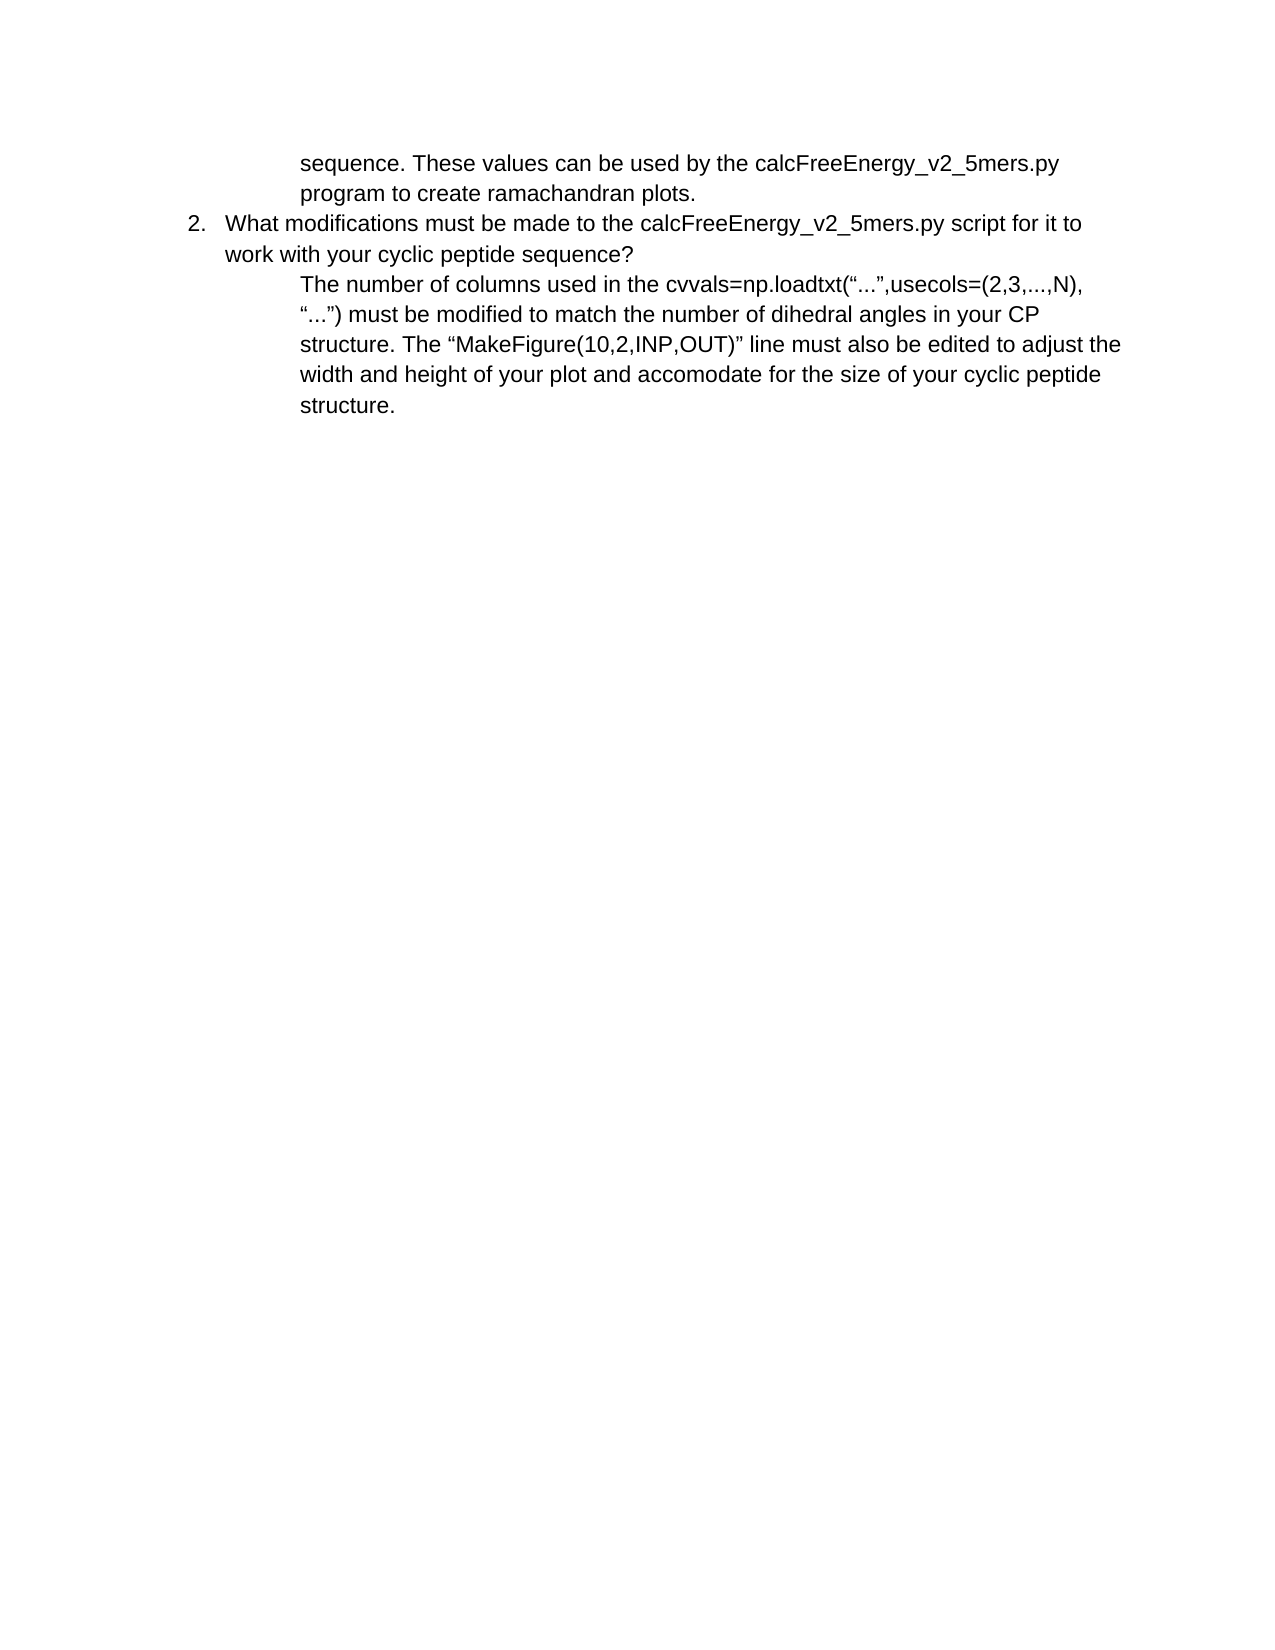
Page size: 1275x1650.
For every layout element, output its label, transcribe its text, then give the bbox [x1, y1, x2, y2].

text The number of columns used in the cvvals=np.loadtxt(“...”,usecols=(2,3,...,N), “...”) must be modified to match the number of dihedral angles in your CP structure. The “MakeFigure(10,2,INP,OUT)” line must also be edited to adjust the width and height of your plot and accomodate for the size of your cyclic peptide structure. [300, 271, 1125, 418]
list What modifications must be made to the calcFreeEnergy_v2_5mers.py script for it to work with your cyclic peptide sequence? [187, 210, 1125, 267]
